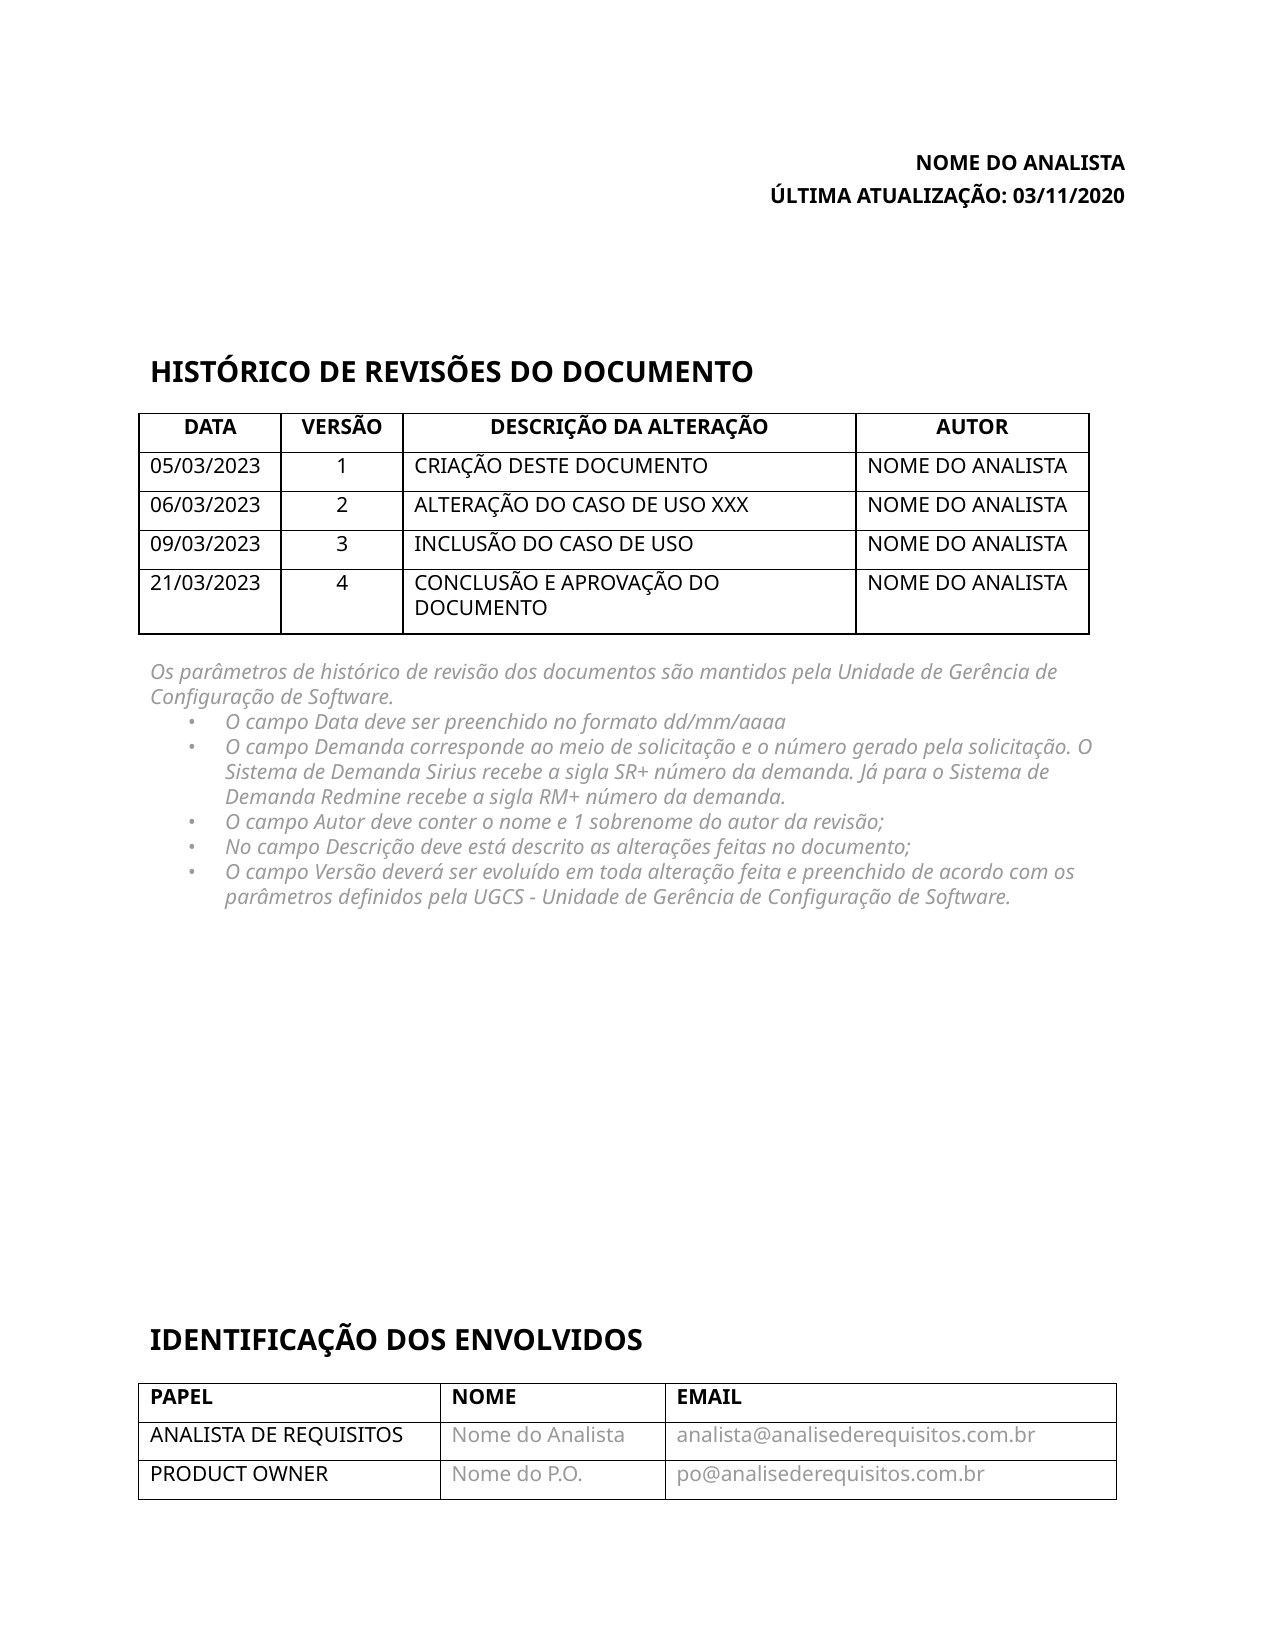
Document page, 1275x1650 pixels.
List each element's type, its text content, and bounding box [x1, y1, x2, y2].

table_cell 2 [282, 492, 402, 530]
list O campo Autor deve conter o nome e 1 sobrenome do autor da revisão; [187, 809, 1125, 834]
table_header NOME [441, 1384, 665, 1422]
table_cell 09/03/2023 [140, 531, 280, 569]
table_cell po@analisederequisitos.com.br [666, 1461, 1116, 1499]
text IDENTIFICAÇÃO DOS ENVOLVIDOS [150, 1321, 1125, 1358]
list No campo Descrição deve está descrito as alterações feitas no documento; [187, 834, 1125, 859]
table_cell INCLUSÃO DO CASO DE USO [404, 531, 855, 569]
table_cell NOME DO ANALISTA [857, 453, 1088, 491]
table_cell 06/03/2023 [140, 492, 280, 530]
list O campo Data deve ser preenchido no formato dd/mm/aaaa [187, 709, 1125, 734]
table_cell 4 [282, 570, 402, 633]
table_cell NOME DO ANALISTA [857, 570, 1088, 633]
table_cell 05/03/2023 [140, 453, 280, 491]
table_cell 1 [282, 453, 402, 491]
text NOME DO ANALISTA [150, 150, 1125, 175]
table_cell 21/03/2023 [140, 570, 280, 633]
table_cell Nome do Analista [441, 1423, 665, 1460]
text ÚLTIMA ATUALIZAÇÃO: 03/11/2020 [150, 183, 1125, 208]
table_cell NOME DO ANALISTA [857, 492, 1088, 530]
table_header AUTOR [857, 414, 1088, 452]
table_cell PRODUCT OWNER [139, 1461, 440, 1499]
text Os parâmetros de histórico de revisão dos documentos são mantidos pela Unidade de Gerência de Configuração de Software. [150, 659, 1125, 709]
table_header PAPEL [139, 1384, 440, 1422]
table_cell ALTERAÇÃO DO CASO DE USO XXX [404, 492, 855, 530]
list O campo Demanda corresponde ao meio de solicitação e o número gerado pela solicitação. O Sistema de Demanda Sirius recebe a sigla SR+ número da demanda. Já para o Sistema de Demanda Redmine recebe a sigla RM+ número da demanda. [187, 734, 1125, 809]
table_cell Nome do P.O. [441, 1461, 665, 1499]
table_cell analista@analisederequisitos.com.br [666, 1423, 1116, 1460]
table_header VERSÃO [282, 414, 402, 452]
list O campo Versão deverá ser evoluído em toda alteração feita e preenchido de acordo com os parâmetros definidos pela UGCS - Unidade de Gerência de Configuração de Software. [187, 859, 1125, 909]
table_cell CONCLUSÃO E APROVAÇÃO DO DOCUMENTO [404, 570, 855, 633]
table_header DATA [140, 414, 280, 452]
table_cell NOME DO ANALISTA [857, 531, 1088, 569]
table_cell 3 [282, 531, 402, 569]
table_cell ANALISTA DE REQUISITOS [139, 1423, 440, 1460]
text HISTÓRICO DE REVISÕES DO DOCUMENTO [150, 362, 1125, 387]
table_header DESCRIÇÃO DA ALTERAÇÃO [404, 414, 855, 452]
table_cell CRIAÇÃO DESTE DOCUMENTO [404, 453, 855, 491]
table_header EMAIL [666, 1384, 1116, 1422]
